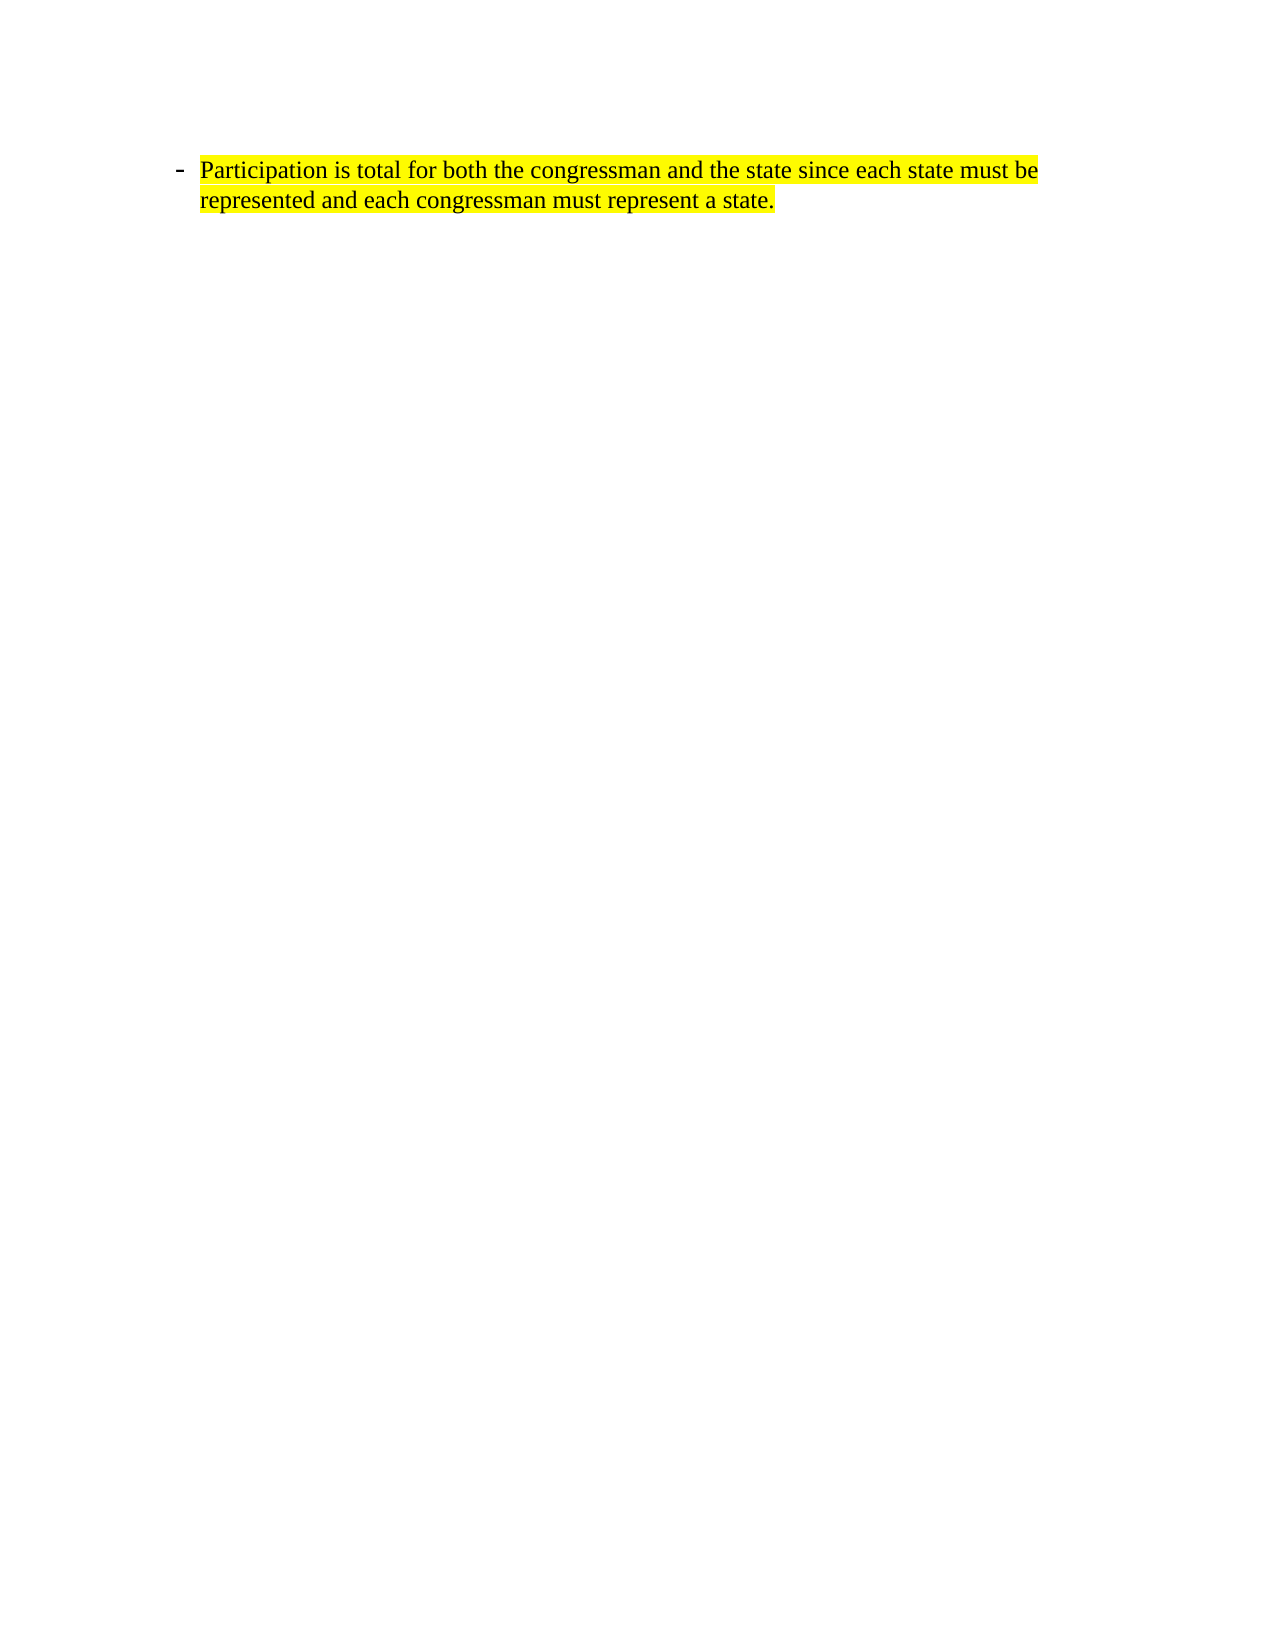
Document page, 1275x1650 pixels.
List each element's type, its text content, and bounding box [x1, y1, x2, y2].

list Participation is total for both the congressman and the state since each state must be represented and each congressman must represent a state. [175, 150, 1125, 213]
